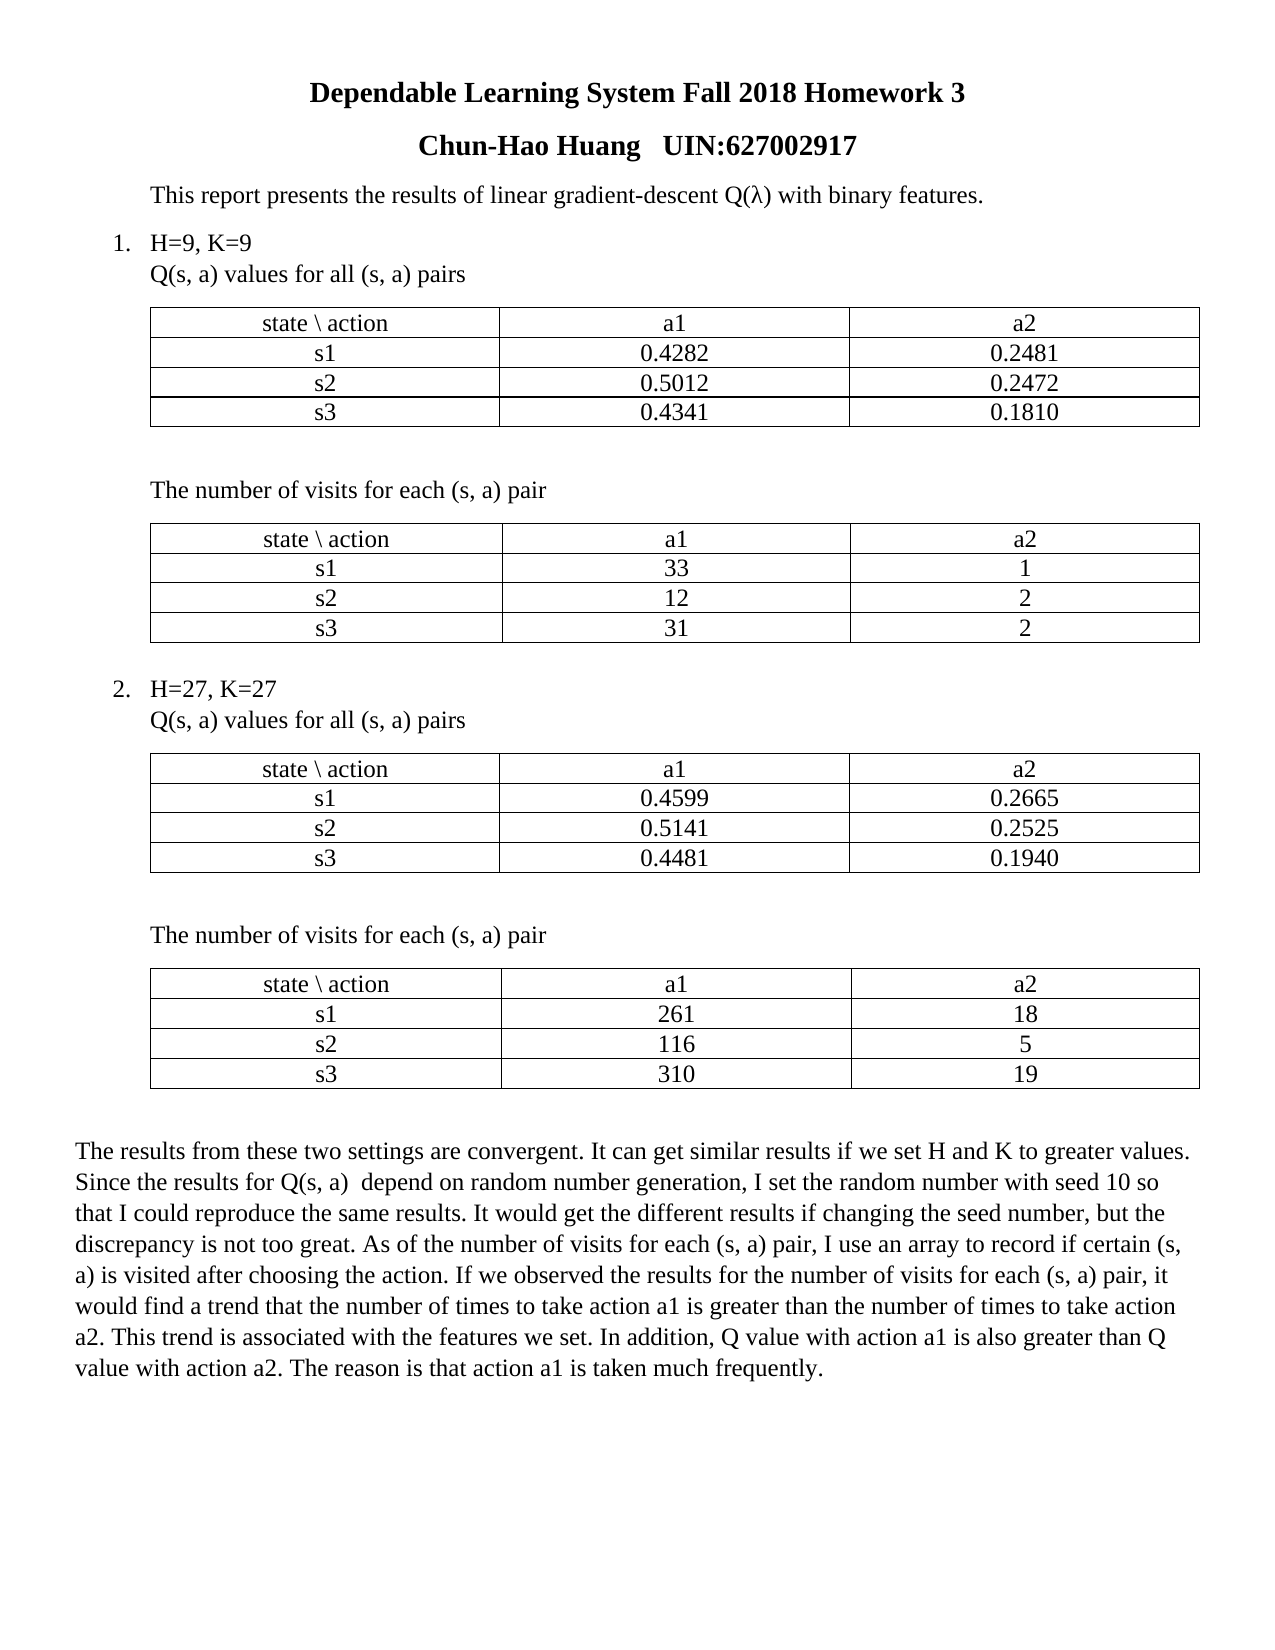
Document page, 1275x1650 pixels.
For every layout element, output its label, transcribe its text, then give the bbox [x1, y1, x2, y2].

table_cell 2 [851, 583, 1199, 612]
table_cell s2 [151, 1029, 501, 1058]
table_cell 116 [502, 1029, 851, 1058]
table_cell s2 [151, 813, 499, 842]
table_cell 33 [503, 554, 850, 582]
list Q(s, a) values for all (s, a) pairs [150, 259, 1200, 288]
list The number of visits for each (s, a) pair [150, 475, 1200, 504]
list H=27, K=27 [112, 674, 1200, 703]
table_cell s3 [151, 843, 499, 872]
table_cell 0.1810 [850, 398, 1199, 426]
table_cell s2 [151, 583, 502, 612]
text Dependable Learning System Fall 2018 Homework 3 [75, 75, 1200, 108]
text This report presents the results of linear gradient-descent Q(λ) with binary features. [75, 181, 1200, 209]
table_cell 0.4599 [500, 784, 849, 812]
table_cell 1 [851, 554, 1199, 582]
table_header a1 [503, 524, 850, 552]
table_cell s1 [151, 784, 499, 812]
table_cell 5 [852, 1029, 1199, 1058]
table_cell 0.4341 [500, 398, 849, 426]
table_cell 0.5141 [500, 813, 849, 842]
table_cell 0.2665 [850, 784, 1199, 812]
list The number of visits for each (s, a) pair [150, 921, 1200, 949]
table_cell 0.1940 [850, 843, 1199, 872]
table_cell s3 [151, 1059, 501, 1087]
table_cell 18 [852, 999, 1199, 1028]
table_cell 19 [852, 1059, 1199, 1087]
text Chun-Hao Huang UIN:627002917 [75, 128, 1200, 161]
table_cell 0.2481 [850, 338, 1199, 367]
table_header a2 [852, 969, 1199, 998]
table_header state \ action [151, 754, 499, 782]
table_cell s2 [151, 368, 499, 396]
table_cell 0.5012 [500, 368, 849, 396]
text The results from these two settings are convergent. It can get similar results if we set H and K to greater values. Since the results for Q(s, a) depend on random number generation, I set the random number with seed 10 so that I could reproduce the same results. It would get the different results if changing the seed number, but the discrepancy is not too great. As of the number of visits for each (s, a) pair, I use an array to record if certain (s, a) is visited after choosing the action. If we observed the results for the number of visits for each (s, a) pair, it would find a trend that the number of times to take action a1 is greater than the number of times to take action a2. This trend is associated with the features we set. In addition, Q value with action a1 is also greater than Q value with action a2. The reason is that action a1 is taken much frequently. [75, 1136, 1200, 1382]
table_header a2 [851, 524, 1199, 552]
table_cell 310 [502, 1059, 851, 1087]
table_cell 12 [503, 583, 850, 612]
table_header a1 [500, 308, 849, 337]
table_cell 0.4481 [500, 843, 849, 872]
table_header state \ action [151, 969, 501, 998]
table_header state \ action [151, 524, 502, 552]
table_cell s1 [151, 554, 502, 582]
table_cell 0.2472 [850, 368, 1199, 396]
table_header a1 [502, 969, 851, 998]
table_cell 2 [851, 613, 1199, 642]
list H=9, K=9 [112, 228, 1200, 257]
table_cell s1 [151, 338, 499, 367]
list Q(s, a) values for all (s, a) pairs [150, 705, 1200, 734]
table_cell s3 [151, 613, 502, 642]
table_cell s1 [151, 999, 501, 1028]
table_cell s3 [151, 398, 499, 426]
table_header a1 [500, 754, 849, 782]
table_cell 0.2525 [850, 813, 1199, 842]
table_header a2 [850, 308, 1199, 337]
table_cell 0.4282 [500, 338, 849, 367]
table_header state \ action [151, 308, 499, 337]
table_cell 31 [503, 613, 850, 642]
table_header a2 [850, 754, 1199, 782]
table_cell 261 [502, 999, 851, 1028]
